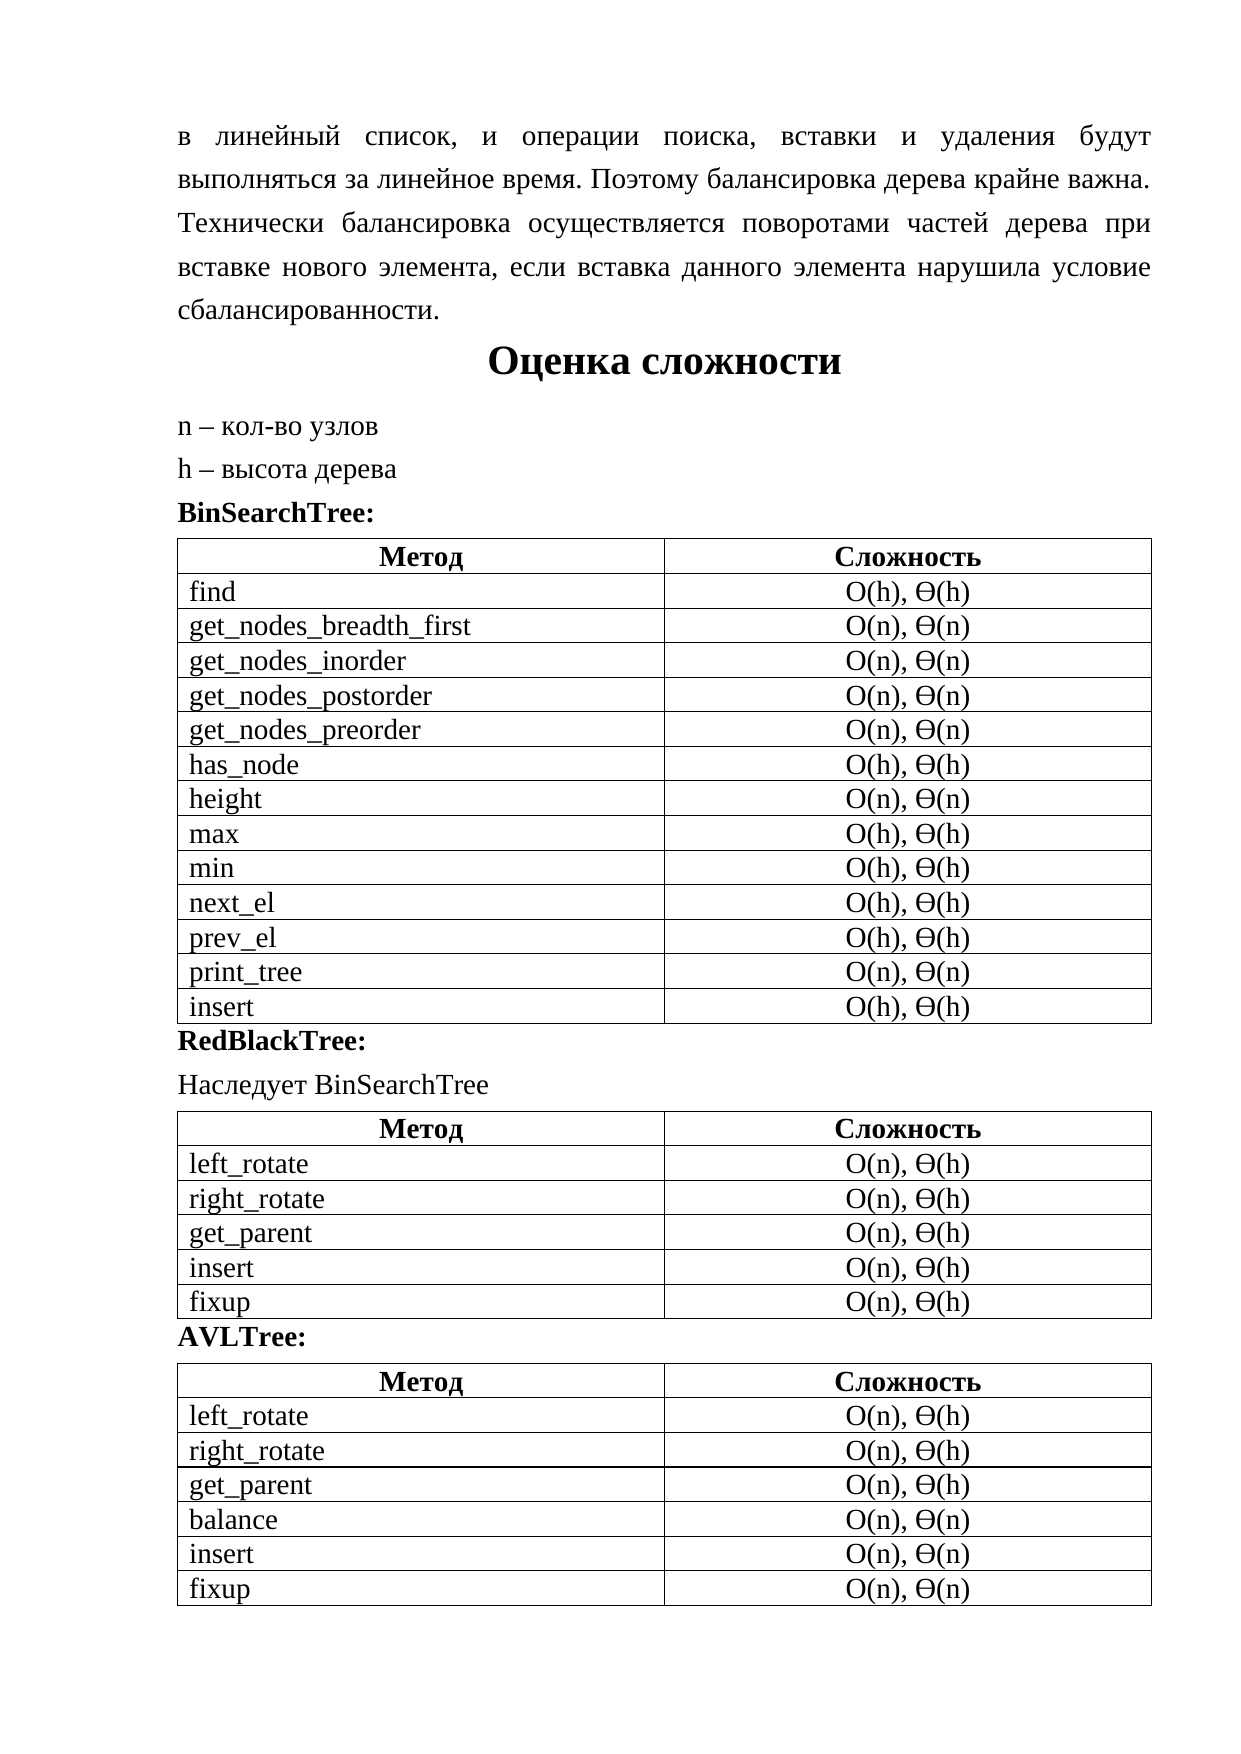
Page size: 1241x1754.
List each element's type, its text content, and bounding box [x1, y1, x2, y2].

table_header Метод [178, 539, 664, 573]
table_cell O(n), ϴ(n) [665, 609, 1151, 642]
table_cell O(n), ϴ(h) [665, 1398, 1151, 1432]
table_cell print_tree [178, 954, 664, 988]
table_cell balance [178, 1502, 664, 1536]
table_cell right_rotate [178, 1181, 664, 1214]
table_cell get_nodes_postorder [178, 678, 664, 711]
table_cell get_parent [178, 1468, 664, 1501]
table_header Сложность [665, 1364, 1151, 1397]
table_cell min [178, 851, 664, 884]
table_cell O(n), ϴ(n) [665, 643, 1151, 677]
table_cell next_el [178, 885, 664, 919]
table_cell O(n), ϴ(n) [665, 712, 1151, 746]
table_cell right_rotate [178, 1433, 664, 1466]
table_cell insert [178, 1250, 664, 1283]
table_cell max [178, 816, 664, 849]
table_cell O(n), ϴ(h) [665, 1433, 1151, 1466]
table_cell has_node [178, 747, 664, 780]
table_cell O(n), ϴ(n) [665, 678, 1151, 711]
table_cell O(h), ϴ(h) [665, 851, 1151, 884]
table_cell O(n), ϴ(h) [665, 1250, 1151, 1283]
table_header Сложность [665, 1112, 1151, 1145]
text BinSearchTree: [177, 495, 1152, 528]
table_header Метод [178, 1112, 664, 1145]
table_cell insert [178, 989, 664, 1022]
table_cell O(n), ϴ(n) [665, 1571, 1151, 1605]
table_cell O(h), ϴ(h) [665, 920, 1151, 953]
table_cell O(n), ϴ(n) [665, 1502, 1151, 1536]
table_cell O(n), ϴ(h) [665, 1181, 1151, 1214]
table_cell get_nodes_inorder [178, 643, 664, 677]
table_cell O(n), ϴ(h) [665, 1146, 1151, 1180]
table_cell O(h), ϴ(h) [665, 574, 1151, 607]
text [177, 118, 1152, 326]
table_cell get_nodes_breadth_first [178, 609, 664, 642]
text Оценка сложности [177, 336, 1152, 384]
table_header Сложность [665, 539, 1151, 573]
table_cell left_rotate [178, 1146, 664, 1180]
table_cell fixup [178, 1285, 664, 1318]
table_cell O(h), ϴ(h) [665, 989, 1151, 1022]
table_cell O(h), ϴ(h) [665, 816, 1151, 849]
table_cell left_rotate [178, 1398, 664, 1432]
table_cell get_parent [178, 1215, 664, 1249]
table_cell insert [178, 1537, 664, 1570]
table_cell O(n), ϴ(h) [665, 1468, 1151, 1501]
text RedBlackTree: [177, 1024, 1152, 1057]
table_cell O(n), ϴ(n) [665, 954, 1151, 988]
table_cell prev_el [178, 920, 664, 953]
table_cell height [178, 781, 664, 815]
table_cell O(h), ϴ(h) [665, 885, 1151, 919]
table_cell O(n), ϴ(n) [665, 781, 1151, 815]
table_cell O(n), ϴ(n) [665, 1537, 1151, 1570]
text h – высота дерева [177, 451, 1152, 485]
table_cell O(h), ϴ(h) [665, 747, 1151, 780]
table_cell get_nodes_preorder [178, 712, 664, 746]
table_header Метод [178, 1364, 664, 1397]
text AVLTree: [177, 1319, 1152, 1353]
table_cell O(n), ϴ(h) [665, 1215, 1151, 1249]
table_cell O(n), ϴ(h) [665, 1285, 1151, 1318]
text Наследует BinSearchTree [177, 1067, 1152, 1101]
text n – кол-во узлов [177, 408, 1152, 441]
table_cell find [178, 574, 664, 607]
table_cell fixup [178, 1571, 664, 1605]
